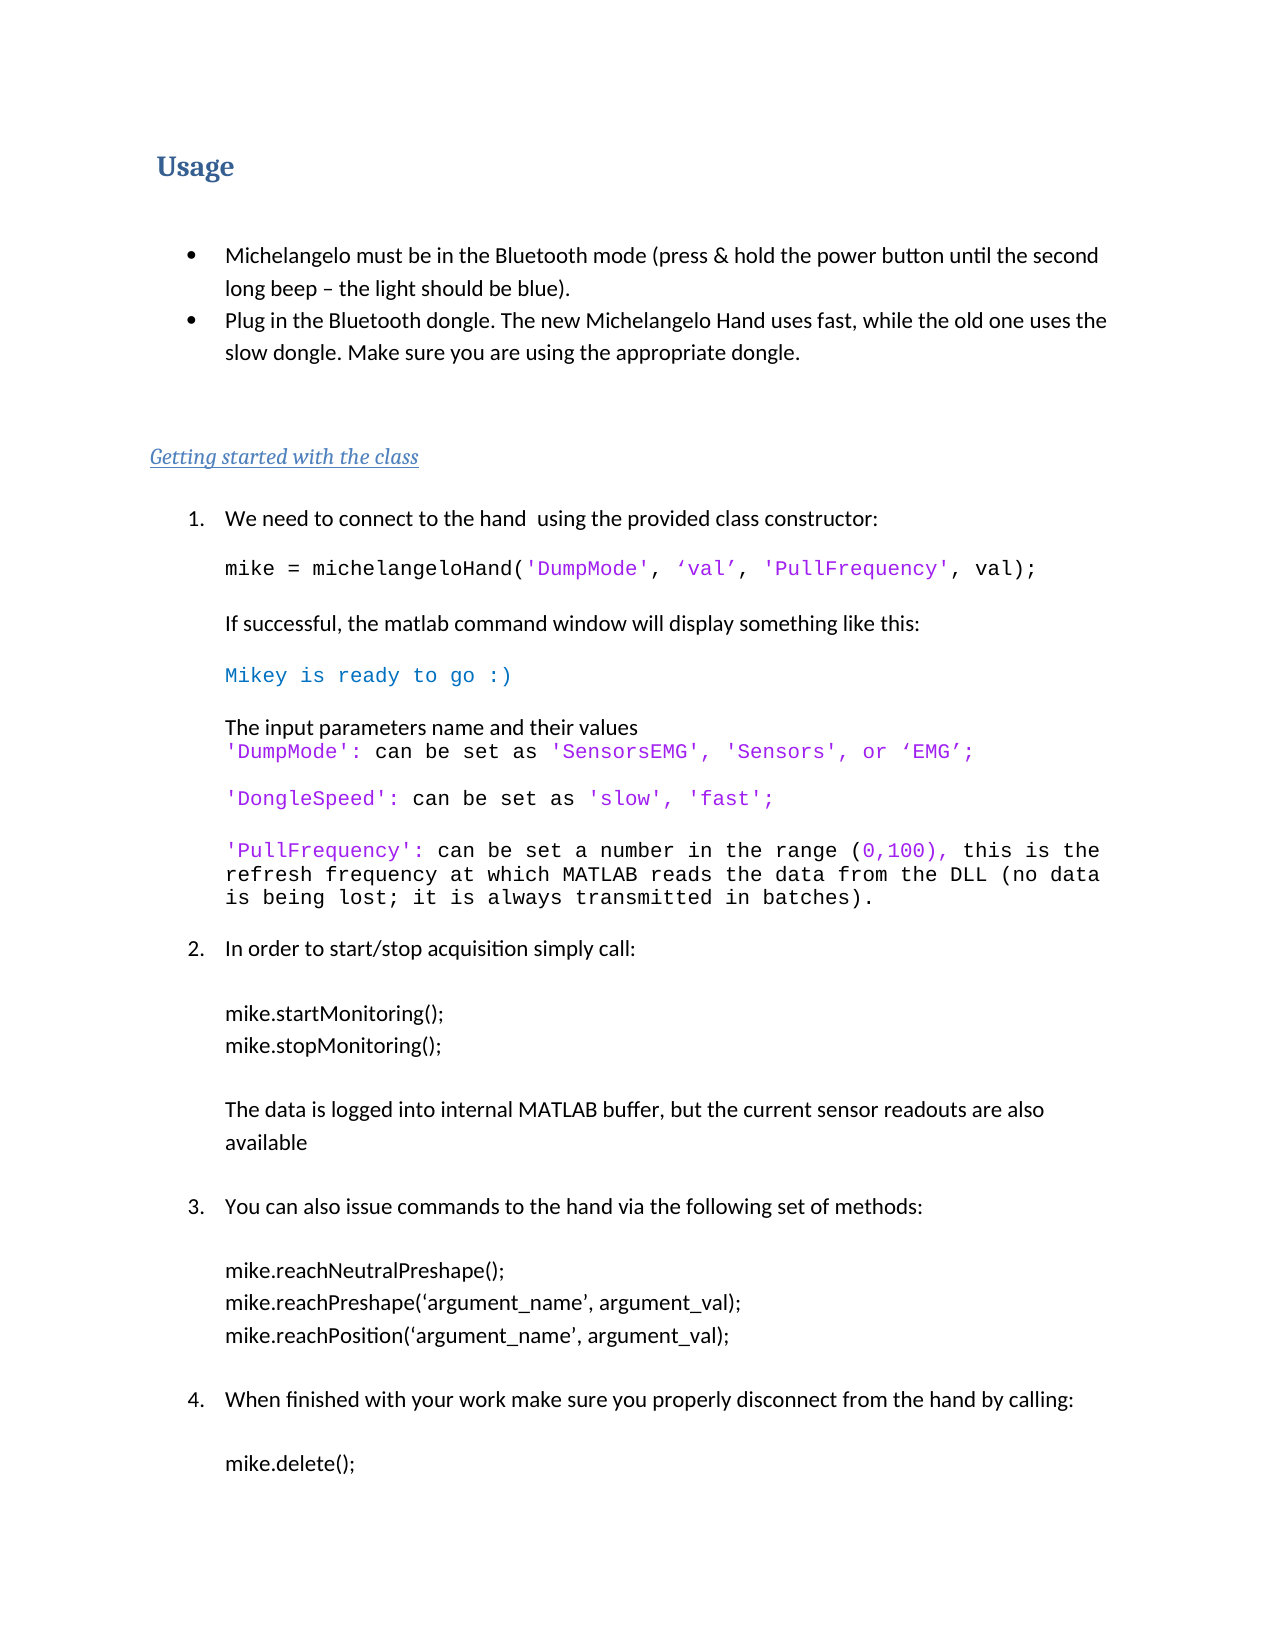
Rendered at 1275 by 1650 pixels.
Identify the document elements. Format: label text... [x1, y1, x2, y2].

list You can also issue commands to the hand via the following set of methods: [187, 1192, 1125, 1220]
subtitle Getting started with the class [150, 444, 1125, 501]
list mike.reachPosition(‘argument_name’, argument_val); [225, 1321, 1125, 1349]
text 'DongleSpeed': can be set as 'slow', 'fast'; [187, 788, 1125, 812]
list mike.startMonitoring(); mike.stopMonitoring(); [225, 967, 1125, 1059]
list When finished with your work make sure you properly disconnect from the hand by calling: mike.delete(); [187, 1385, 1125, 1477]
list Plug in the Bluetooth dongle. The new Michelangelo Hand uses fast, while the old one uses the slow dongle. Make sure you are using the appropriate dongle. [187, 306, 1125, 366]
text mike = michelangeloHand('DumpMode', ‘val’, 'PullFrequency', val); If successful, the matlab command window will display something like this: [225, 558, 1125, 637]
list mike.reachPreshape(‘argument_name’, argument_val); [225, 1288, 1125, 1317]
list The data is logged into internal MATLAB buffer, but the current sensor readouts are also available [225, 1063, 1125, 1156]
list We need to connect to the hand using the provided class constructor: [187, 504, 1125, 533]
text 'PullFrequency': can be set a number in the range (0,100), this is the refresh frequency at which MATLAB reads the data from the DLL (no data is being lost; it is always transmitted in batches). [225, 840, 1125, 911]
list Michelangelo must be in the Bluetooth mode (press & hold the power button until the second long beep – the light should be blue). [187, 242, 1125, 302]
subtitle Usage [150, 150, 1125, 183]
list In order to start/stop acquisition simply call: [187, 934, 1125, 962]
text 'DumpMode': can be set as 'SensorsEMG', 'Sensors', or ‘EMG’; [225, 741, 1125, 788]
list mike.reachNeutralPreshape(); [225, 1256, 1125, 1284]
text Mikey is ready to go :) The input parameters name and their values [225, 665, 1125, 741]
